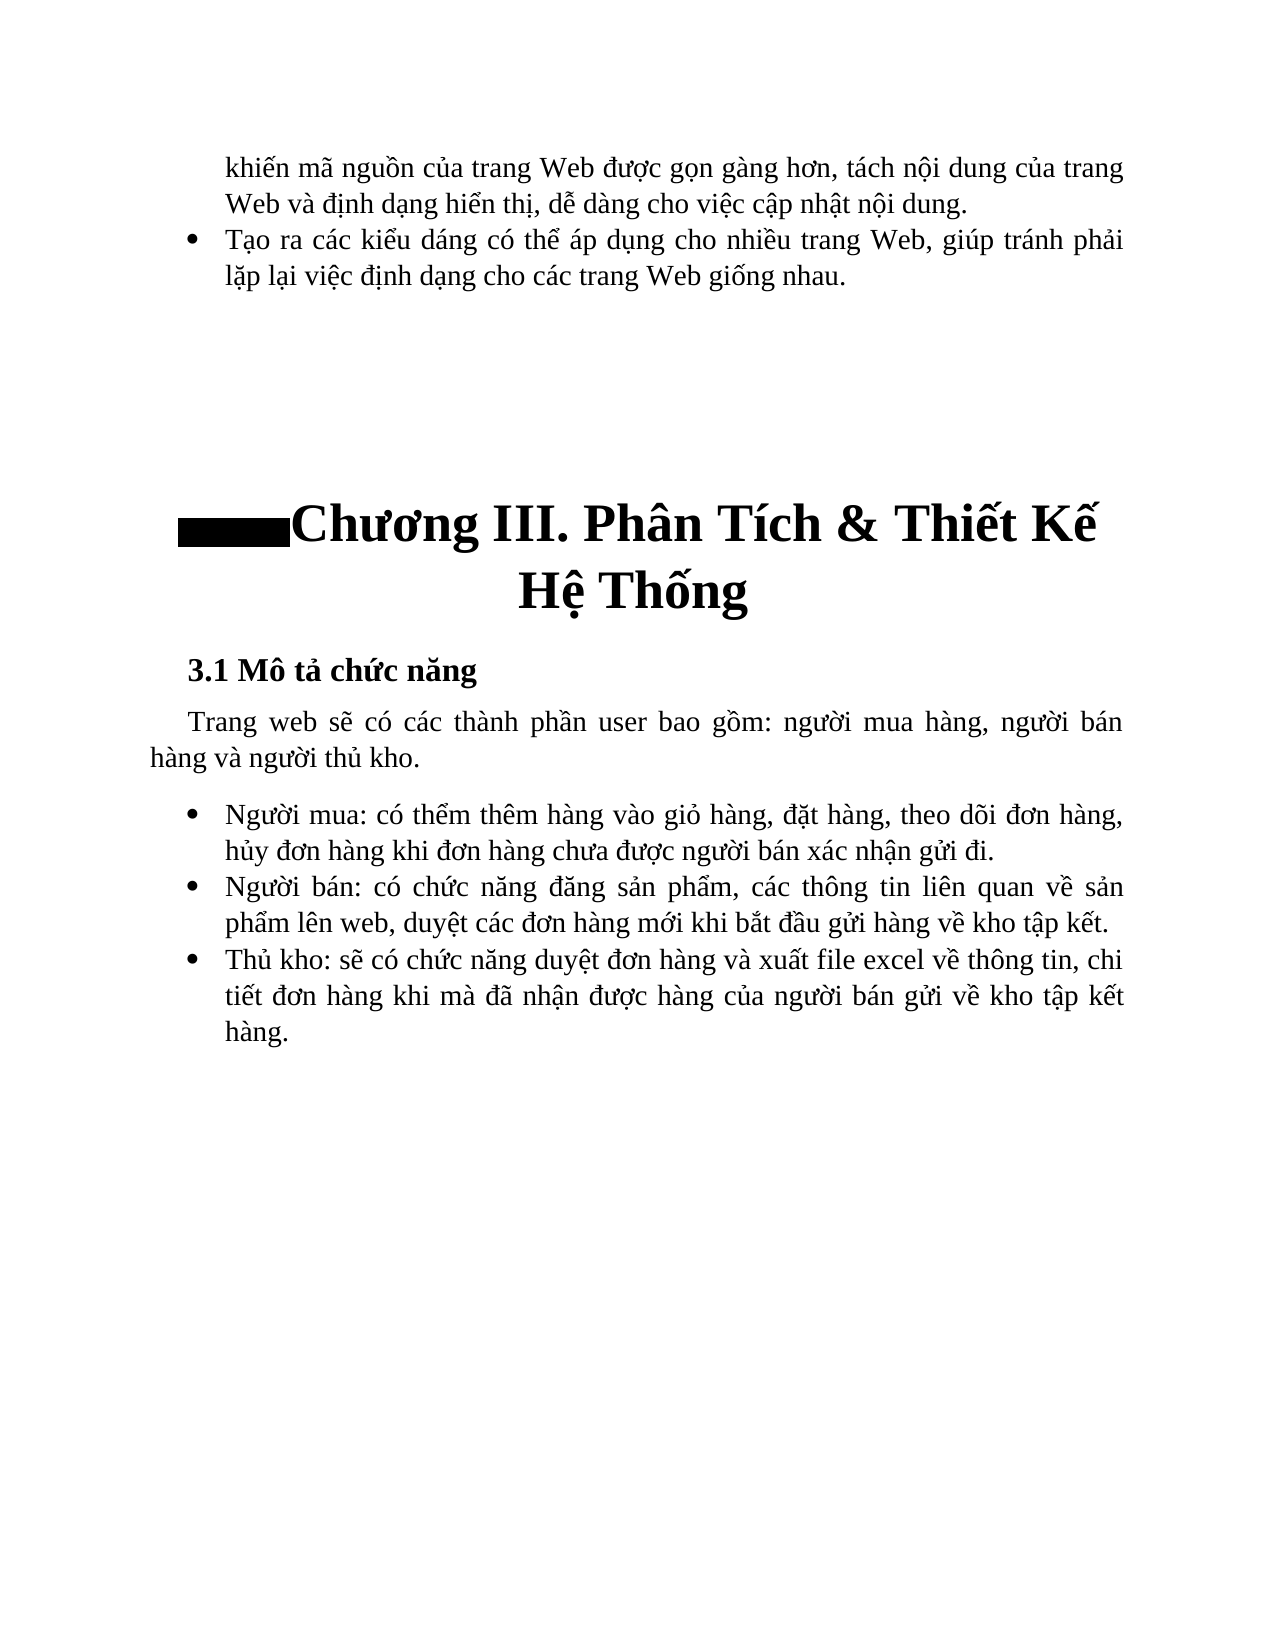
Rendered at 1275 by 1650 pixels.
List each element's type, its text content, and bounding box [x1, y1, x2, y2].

list Người mua: có thểm thêm hàng vào giỏ hàng, đặt hàng, theo dõi đơn hàng, hủy đơn hàng khi đơn hàng chưa được người bán xác nhận gửi đi. [187, 797, 1125, 867]
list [187, 150, 1125, 220]
subtitle Chương III. Phân Tích & Thiết Kế Hệ Thống [142, 491, 1125, 620]
list Người bán: có chức năng đăng sản phẩm, các thông tin liên quan về sản phẩm lên web, duyệt các đơn hàng mới khi bắt đầu gửi hàng về kho tập kết. [187, 869, 1125, 939]
list Thủ kho: sẽ có chức năng duyệt đơn hàng và xuất file excel về thông tin, chi tiết đơn hàng khi mà đã nhận được hàng của người bán gửi về kho tập kết hàng. [187, 942, 1125, 1048]
list Tạo ra các kiểu dáng có thể áp dụng cho nhiều trang Web, giúp tránh phải lặp lại việc định dạng cho các trang Web giống nhau. [187, 222, 1125, 292]
subtitle Mô tả chức năng [187, 650, 1125, 688]
text Trang web sẽ có các thành phần user bao gồm: người mua hàng, người bán hàng và người thủ kho. [150, 704, 1125, 773]
